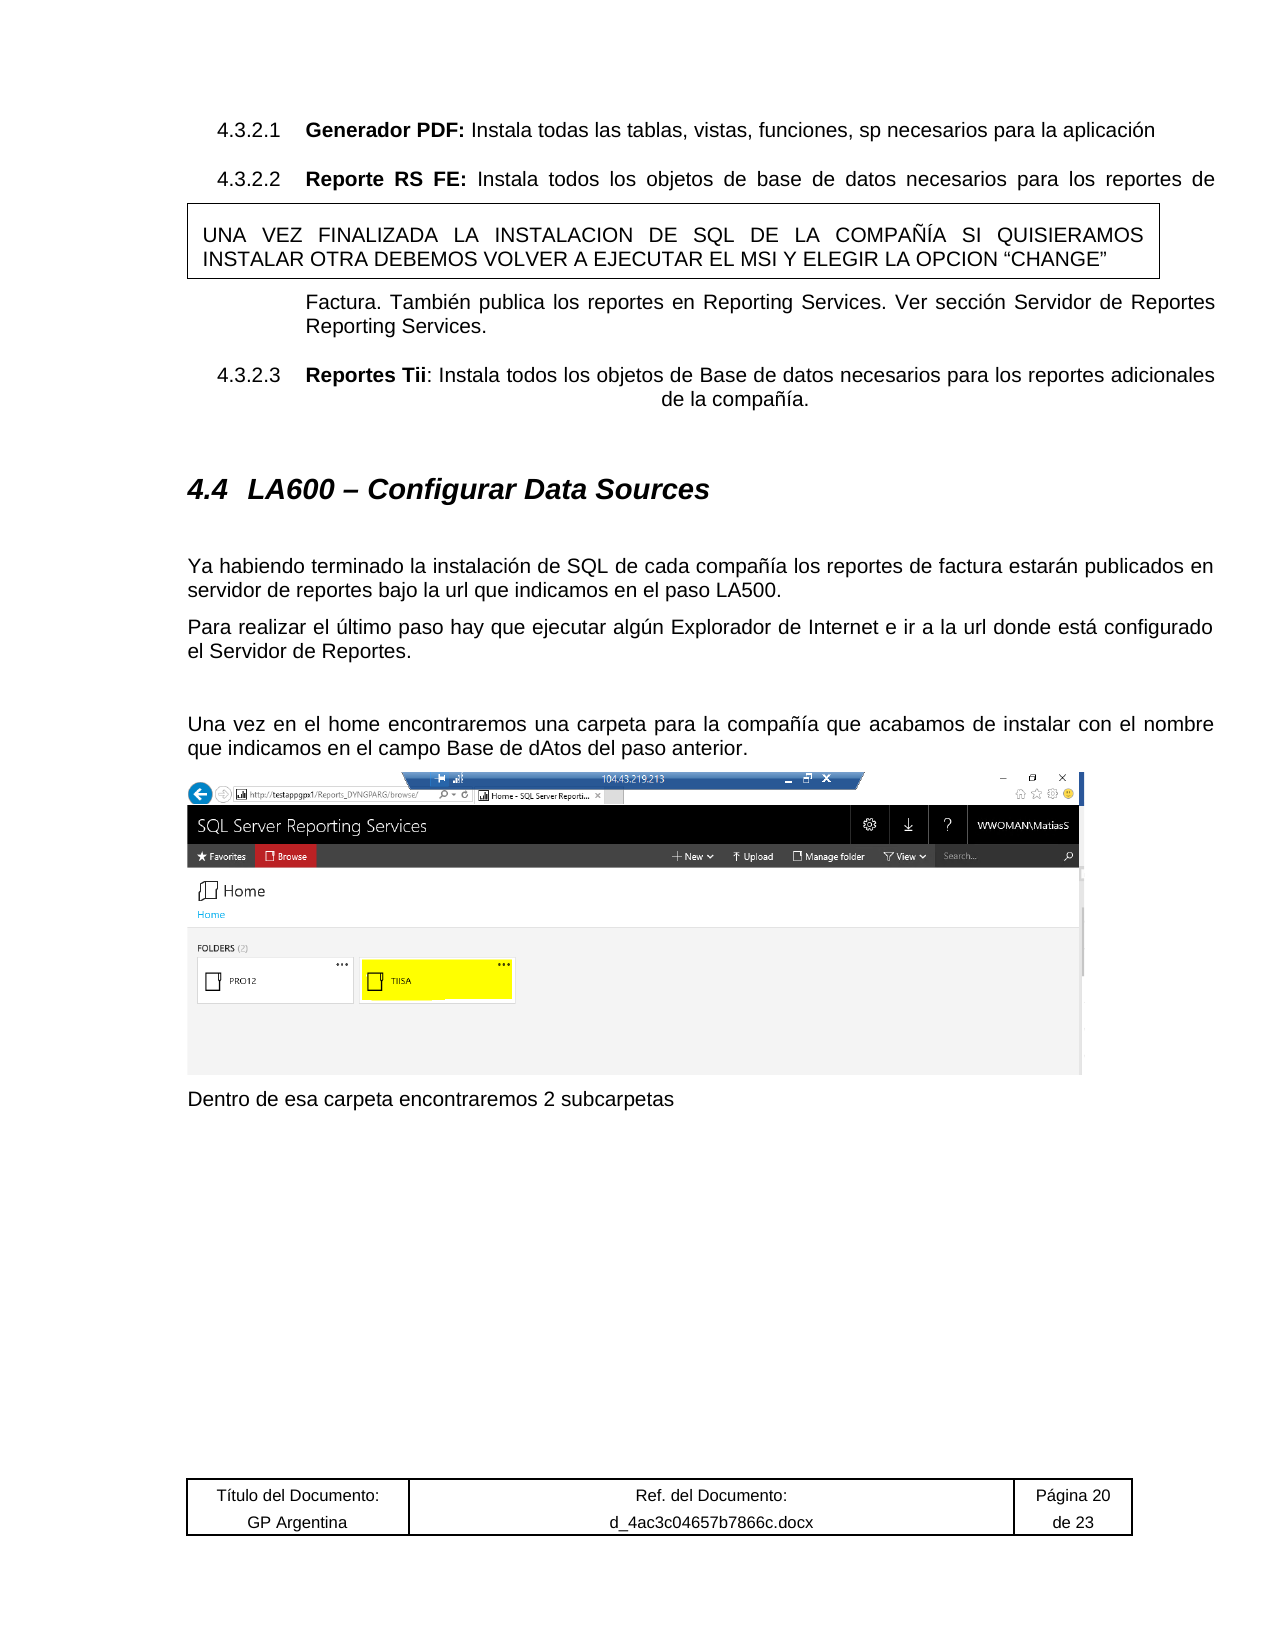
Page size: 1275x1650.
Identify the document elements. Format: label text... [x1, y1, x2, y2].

text Ya habiendo terminado la instalación de SQL de cada compañía los reportes de factura estarán publicados en servidor de reportes bajo la url que indicamos en el paso LA500. [187, 554, 1216, 602]
text Dentro de esa carpeta encontraremos 2 subcarpetas [187, 1087, 1216, 1111]
subtitle Generador PDF: Instala todas las tablas, vistas, funciones, sp necesarios para la aplicación [217, 118, 1216, 142]
subtitle Reportes Tii: Instala todos los objetos de Base de datos necesarios para los reportes adicionales de la compañía. [217, 362, 1216, 410]
subtitle Reporte RS FE: Instala todos los objetos de base de datos necesarios para los reportes de Factura. También publica los reportes en Reporting Services. Ver sección Servidor de Reportes Reporting Services. [217, 167, 1216, 337]
subtitle LA600 – Configurar Data Sources [187, 472, 1216, 505]
picture [187, 772, 1085, 1075]
text Para realizar el último paso hay que ejecutar algún Explorador de Internet e ir a la url donde está configurado el Servidor de Reportes. [187, 615, 1216, 663]
text Una vez en el home encontraremos una carpeta para la compañía que acabamos de instalar con el nombre que indicamos en el campo Base de dAtos del paso anterior. [187, 712, 1216, 759]
